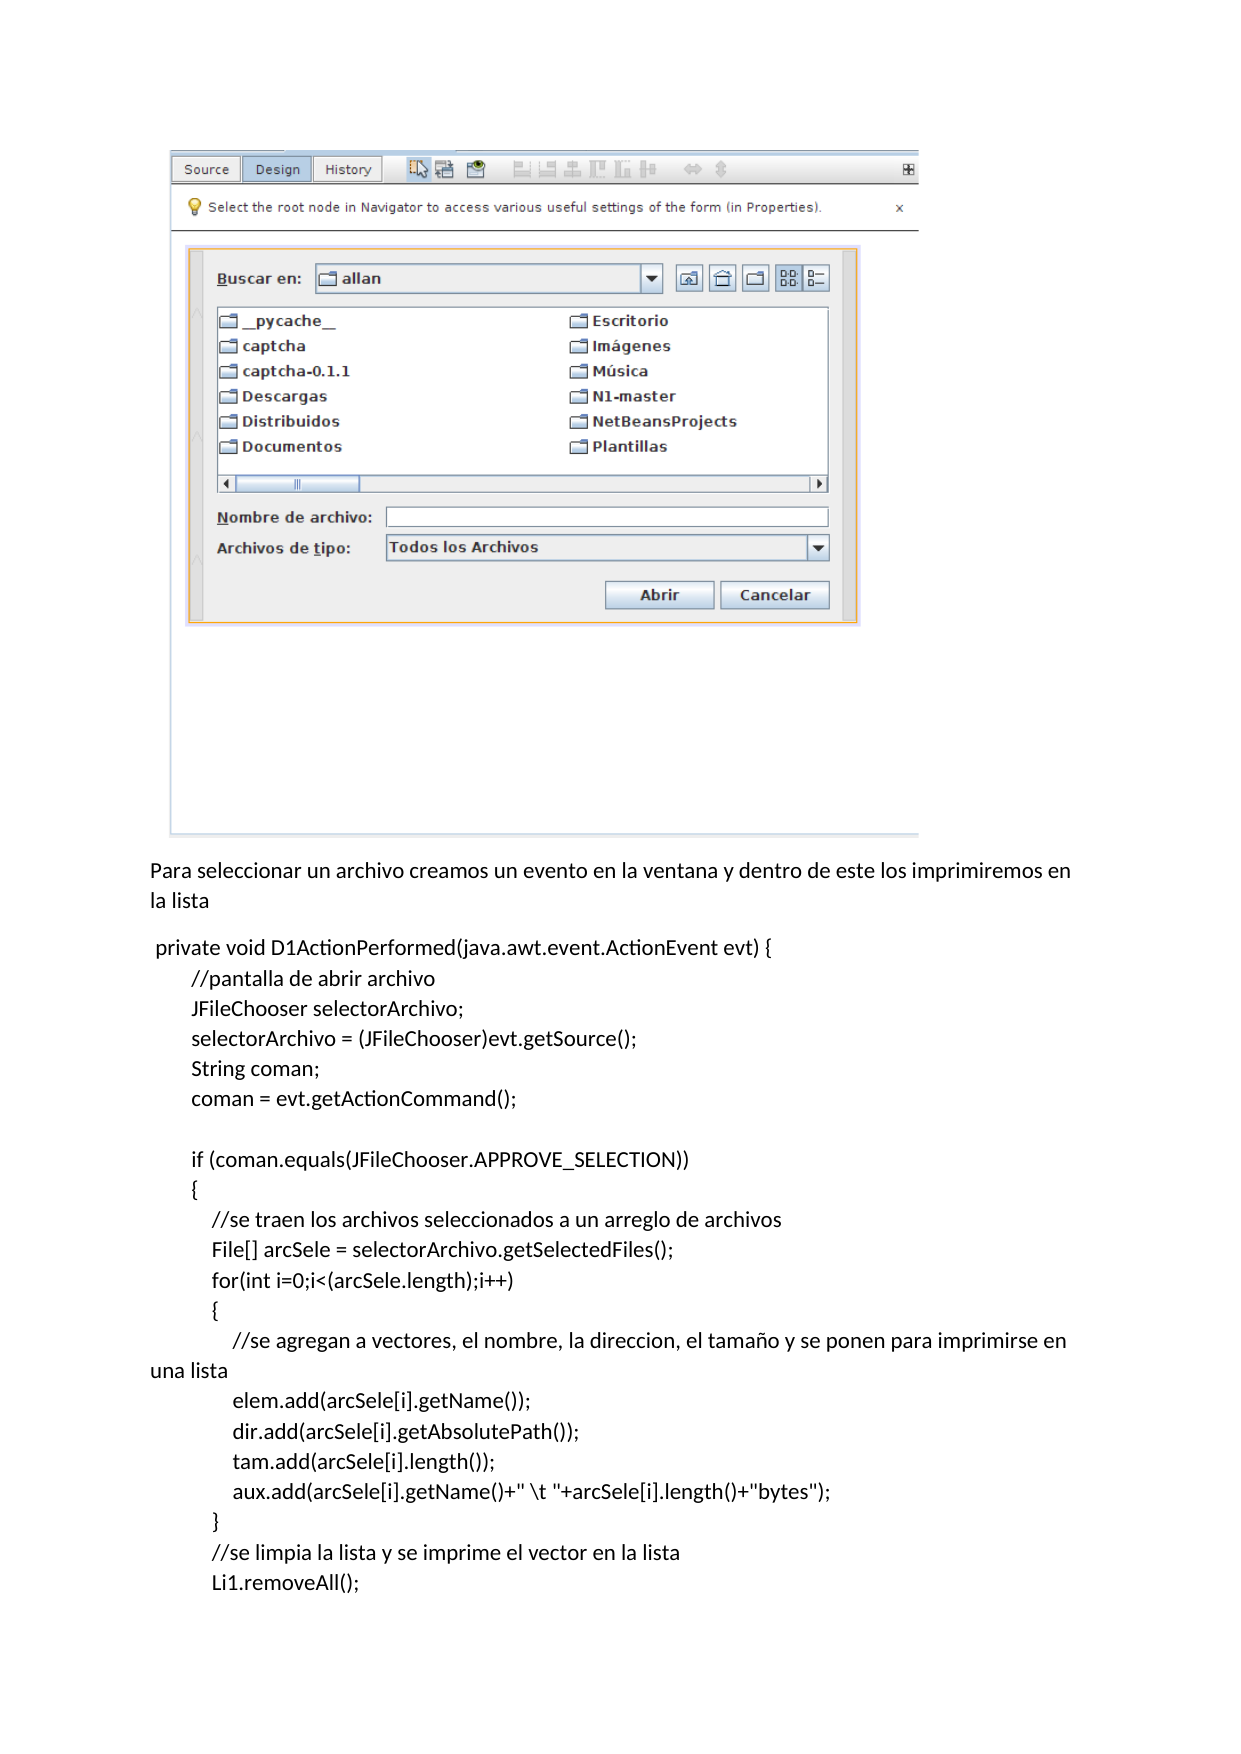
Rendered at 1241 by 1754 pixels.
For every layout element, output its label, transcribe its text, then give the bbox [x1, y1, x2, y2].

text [150, 933, 1090, 1596]
text Para seleccionar un archivo creamos un evento en la ventana y dentro de este los imprimiremos en la lista [150, 856, 1090, 914]
